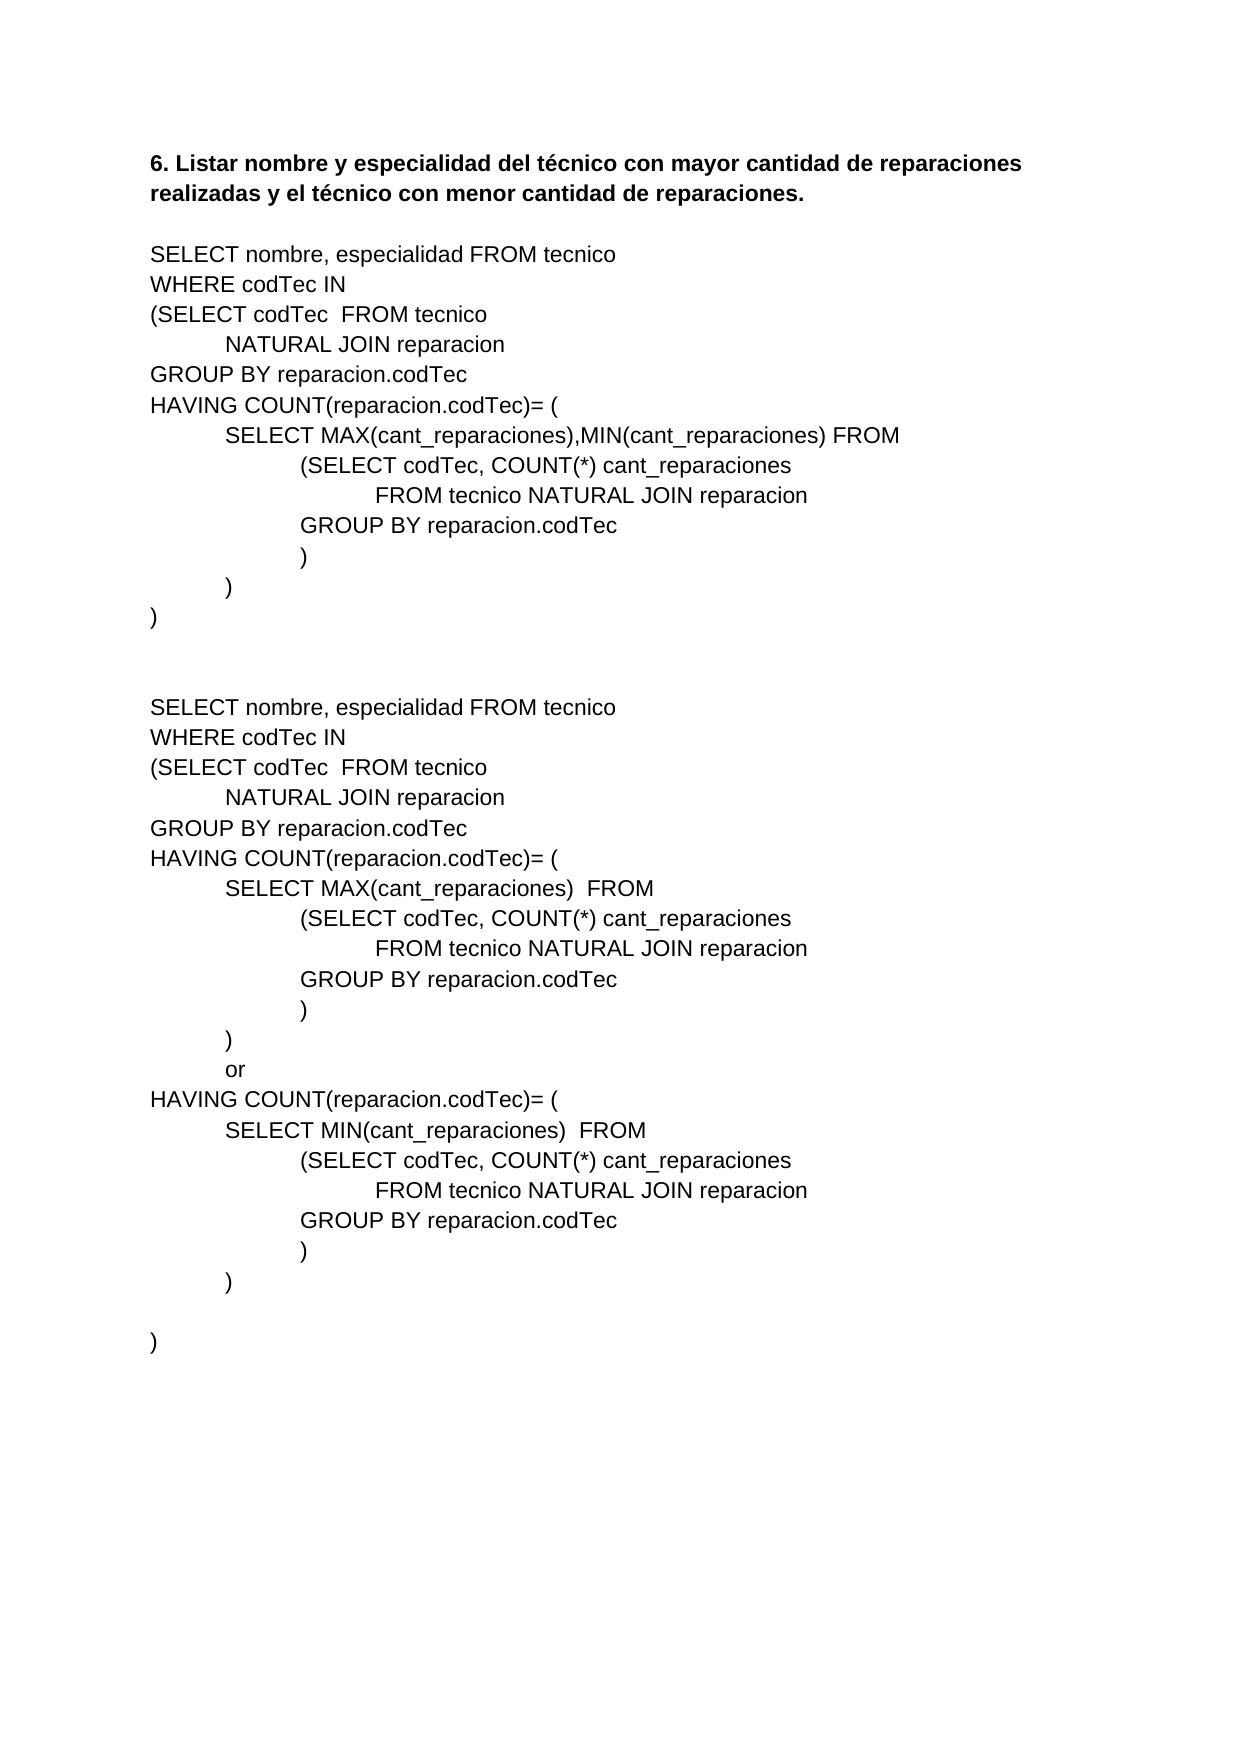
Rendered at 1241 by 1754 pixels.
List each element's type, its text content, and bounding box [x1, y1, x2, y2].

text ) [150, 603, 1090, 629]
text realizadas y el técnico con menor cantidad de reparaciones. [150, 180, 1090, 207]
text NATURAL JOIN reparacion [150, 784, 1090, 811]
text SELECT nombre, especialidad FROM tecnico [150, 694, 1090, 720]
text FROM tecnico NATURAL JOIN reparacion [300, 935, 1090, 962]
text SELECT MAX(cant_reparaciones),MIN(cant_reparaciones) FROM [150, 422, 1090, 448]
text (SELECT codTec, COUNT(*) cant_reparaciones [225, 905, 1090, 932]
text SELECT nombre, especialidad FROM tecnico [150, 241, 1090, 267]
text ) [225, 543, 1090, 569]
text GROUP BY reparacion.codTec [225, 512, 1090, 539]
text GROUP BY reparacion.codTec [150, 814, 1090, 841]
text ) [225, 996, 1090, 1022]
text (SELECT codTec, COUNT(*) cant_reparaciones [225, 1147, 1090, 1173]
text WHERE codTec IN [150, 724, 1090, 750]
text ) [150, 1328, 1090, 1354]
text (SELECT codTec, COUNT(*) cant_reparaciones [225, 452, 1090, 478]
text FROM tecnico NATURAL JOIN reparacion [300, 482, 1090, 509]
text or [150, 1056, 1090, 1083]
text HAVING COUNT(reparacion.codTec)= ( [150, 392, 1090, 418]
text ) [225, 1237, 1090, 1264]
text SELECT MIN(cant_reparaciones) FROM [150, 1117, 1090, 1143]
text SELECT MAX(cant_reparaciones) FROM [150, 875, 1090, 901]
text (SELECT codTec FROM tecnico [150, 301, 1090, 327]
text GROUP BY reparacion.codTec [225, 966, 1090, 992]
text NATURAL JOIN reparacion [150, 331, 1090, 358]
text GROUP BY reparacion.codTec [225, 1207, 1090, 1234]
text 6. Listar nombre y especialidad del técnico con mayor cantidad de reparaciones [150, 150, 1090, 176]
text GROUP BY reparacion.codTec [150, 361, 1090, 388]
text (SELECT codTec FROM tecnico [150, 754, 1090, 781]
text WHERE codTec IN [150, 271, 1090, 297]
text ) [150, 1268, 1090, 1294]
text ) [150, 573, 1090, 599]
text HAVING COUNT(reparacion.codTec)= ( [150, 1086, 1090, 1113]
text HAVING COUNT(reparacion.codTec)= ( [150, 845, 1090, 871]
text ) [150, 1026, 1090, 1052]
text FROM tecnico NATURAL JOIN reparacion [300, 1177, 1090, 1203]
